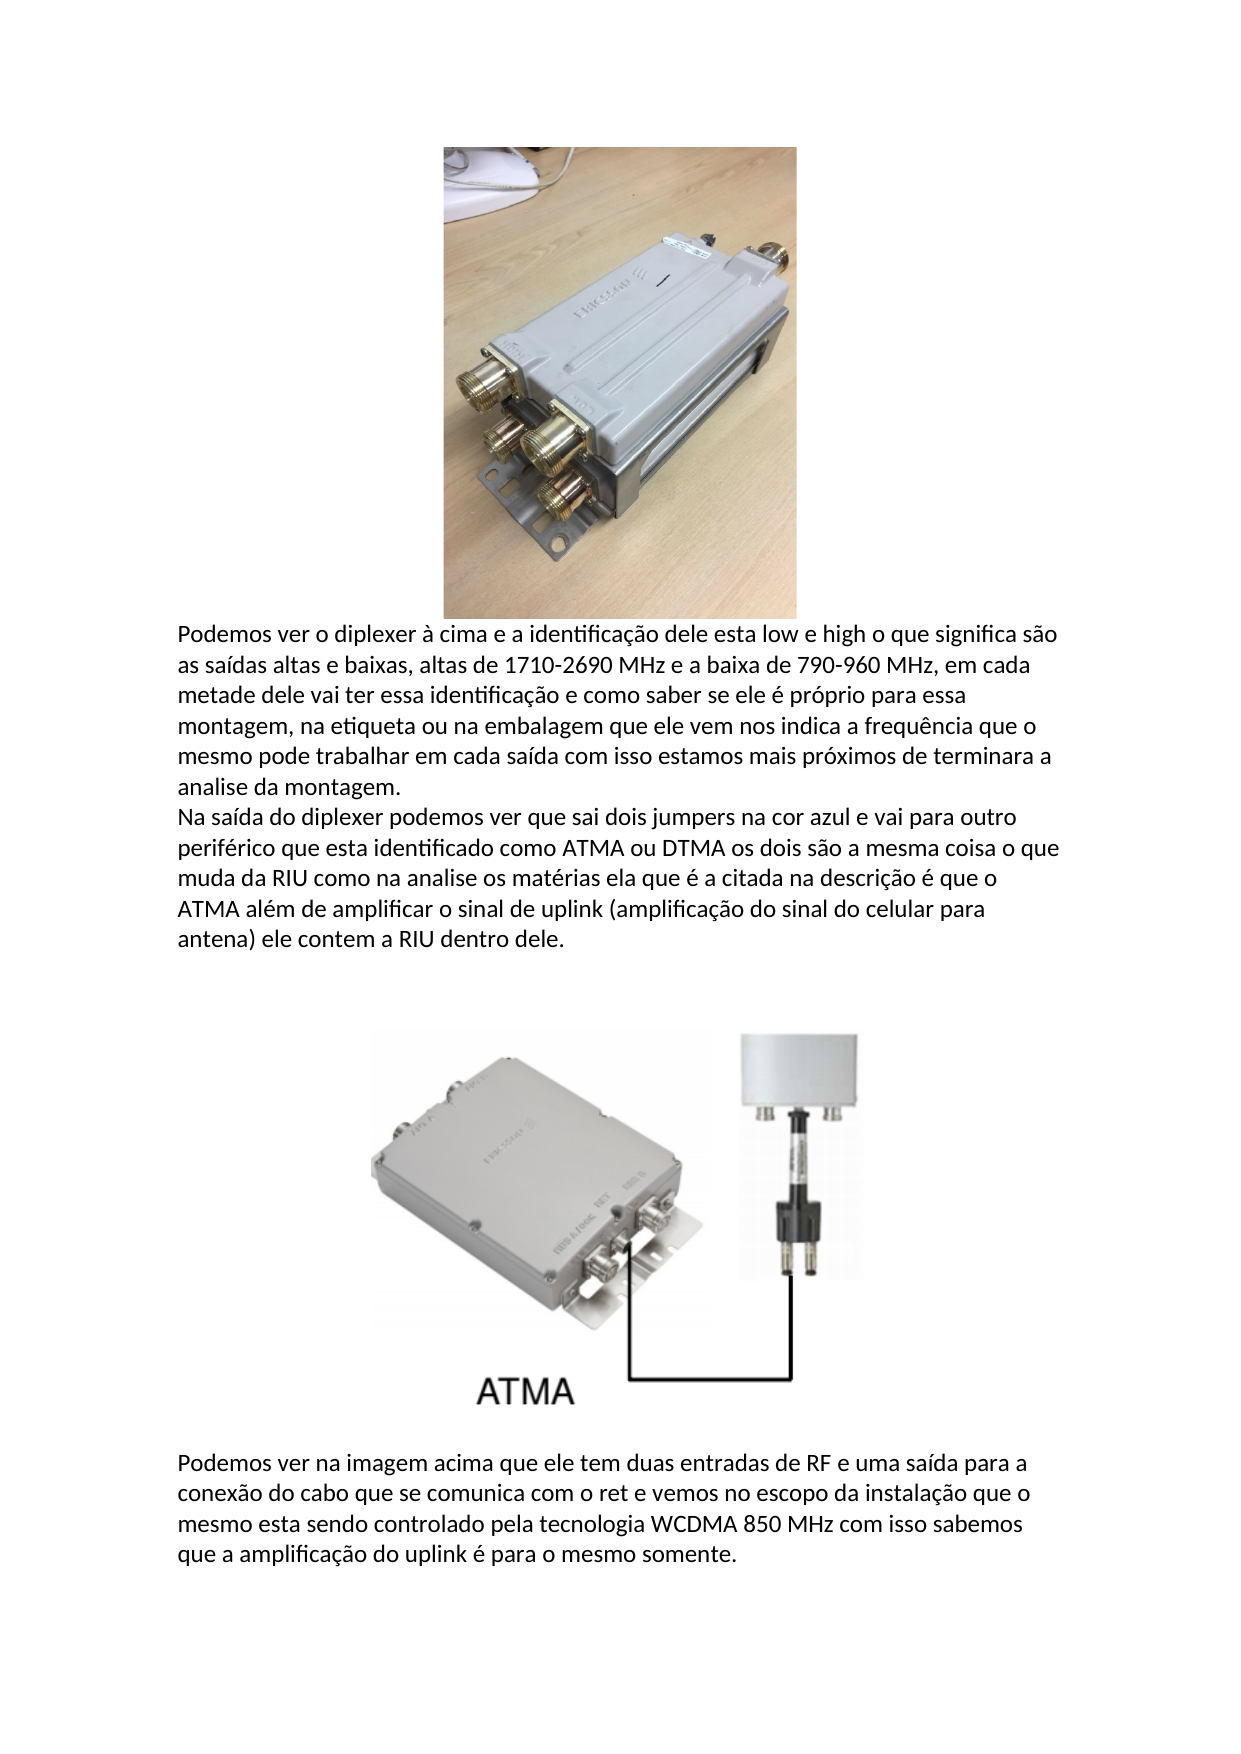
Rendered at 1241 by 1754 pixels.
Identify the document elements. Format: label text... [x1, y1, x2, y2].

text Podemos ver na imagem acima que ele tem duas entradas de RF e uma saída para a conexão do cabo que se comunica com o ret e vemos no escopo da instalação que o mesmo esta sendo controlado pela tecnologia WCDMA 850 MHz com isso sabemos que a amplificação do uplink é para o mesmo somente. [177, 1447, 1063, 1569]
picture [371, 954, 870, 1447]
text Podemos ver o diplexer à cima e a identificação dele esta low e high o que significa são as saídas altas e baixas, altas de 1710-2690 MHz e a baixa de 790-960 MHz, em cada metade dele vai ter essa identificação e como saber se ele é próprio para essa montagem, na etiqueta ou na embalagem que ele vem nos indica a frequência que o mesmo pode trabalhar em cada saída com isso estamos mais próximos de terminara a analise da montagem. [177, 618, 1063, 802]
picture [443, 147, 797, 619]
text Na saída do diplexer podemos ver que sai dois jumpers na cor azul e vai para outro periférico que esta identificado como ATMA ou DTMA os dois são a mesma coisa o que muda da RIU como na analise os matérias ela que é a citada na descrição é que o ATMA além de amplificar o sinal de uplink (amplificação do sinal do celular para antena) ele contem a RIU dentro dele. [177, 802, 1063, 954]
